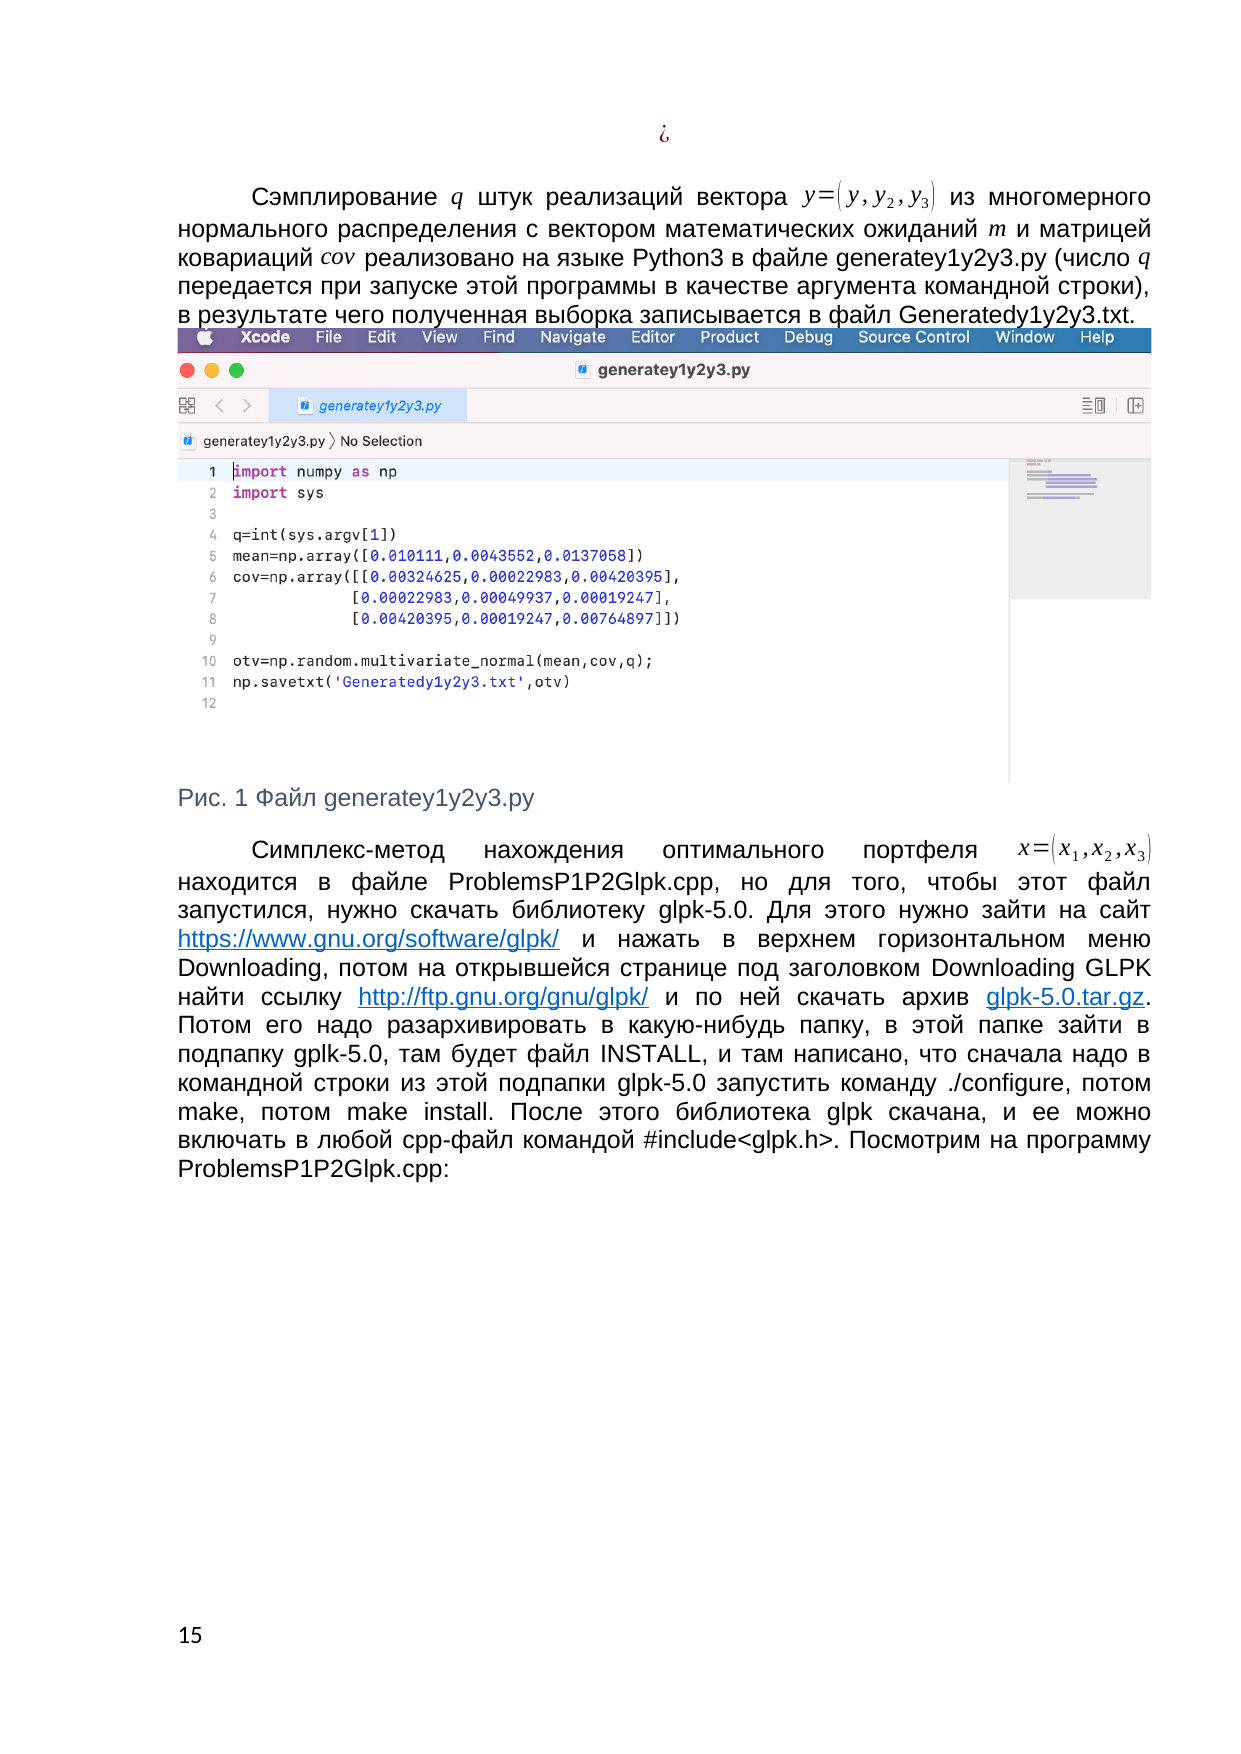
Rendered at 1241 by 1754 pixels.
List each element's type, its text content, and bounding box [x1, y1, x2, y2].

picture [177, 328, 1152, 783]
text Симплекс-метод нахождения оптимального портфеля находится в файле ProblemsP1P2Glpk.cpp, но для того, чтобы этот файл запустился, нужно скачать библиотеку glpk-5.0. Для этого нужно зайти на сайт https://www.gnu.org/software/glpk/ и нажать в верхнем горизонтальном меню Downloading, потом на открывшейся странице под заголовком Downloading GLPK найти ссылку http://ftp.gnu.org/gnu/glpk/ и по ней скачать архив glpk-5.0.tar.gz. Потом его надо разархивировать в какую-нибудь папку, в этой папке зайти в подпапку gplk-5.0, там будет файл INSTALL, и там написано, что сначала надо в командной строки из этой подпапки glpk-5.0 запустить команду ./configure, потом make, потом make install. После этого библиотека glpk скачана, и ее можно включать в любой cpp-файл командой #include<glpk.h>. Посмотрим на программу ProblemsP1P2Glpk.cpp: [177, 832, 1152, 1183]
text Сэмплирование штук реализаций вектора из многомерного нормального распределения с вектором математических ожиданий и матрицей ковариаций реализовано на языке Python3 в файле generatey1y2y3.py (число передается при запуске этой программы в качестве аргумента командной строки), в результате чего полученная выборка записывается в файл Generatedy1y2y3.txt. [177, 179, 1152, 328]
text Рис. 1 Файл generatey1y2y3.py [177, 783, 1152, 811]
